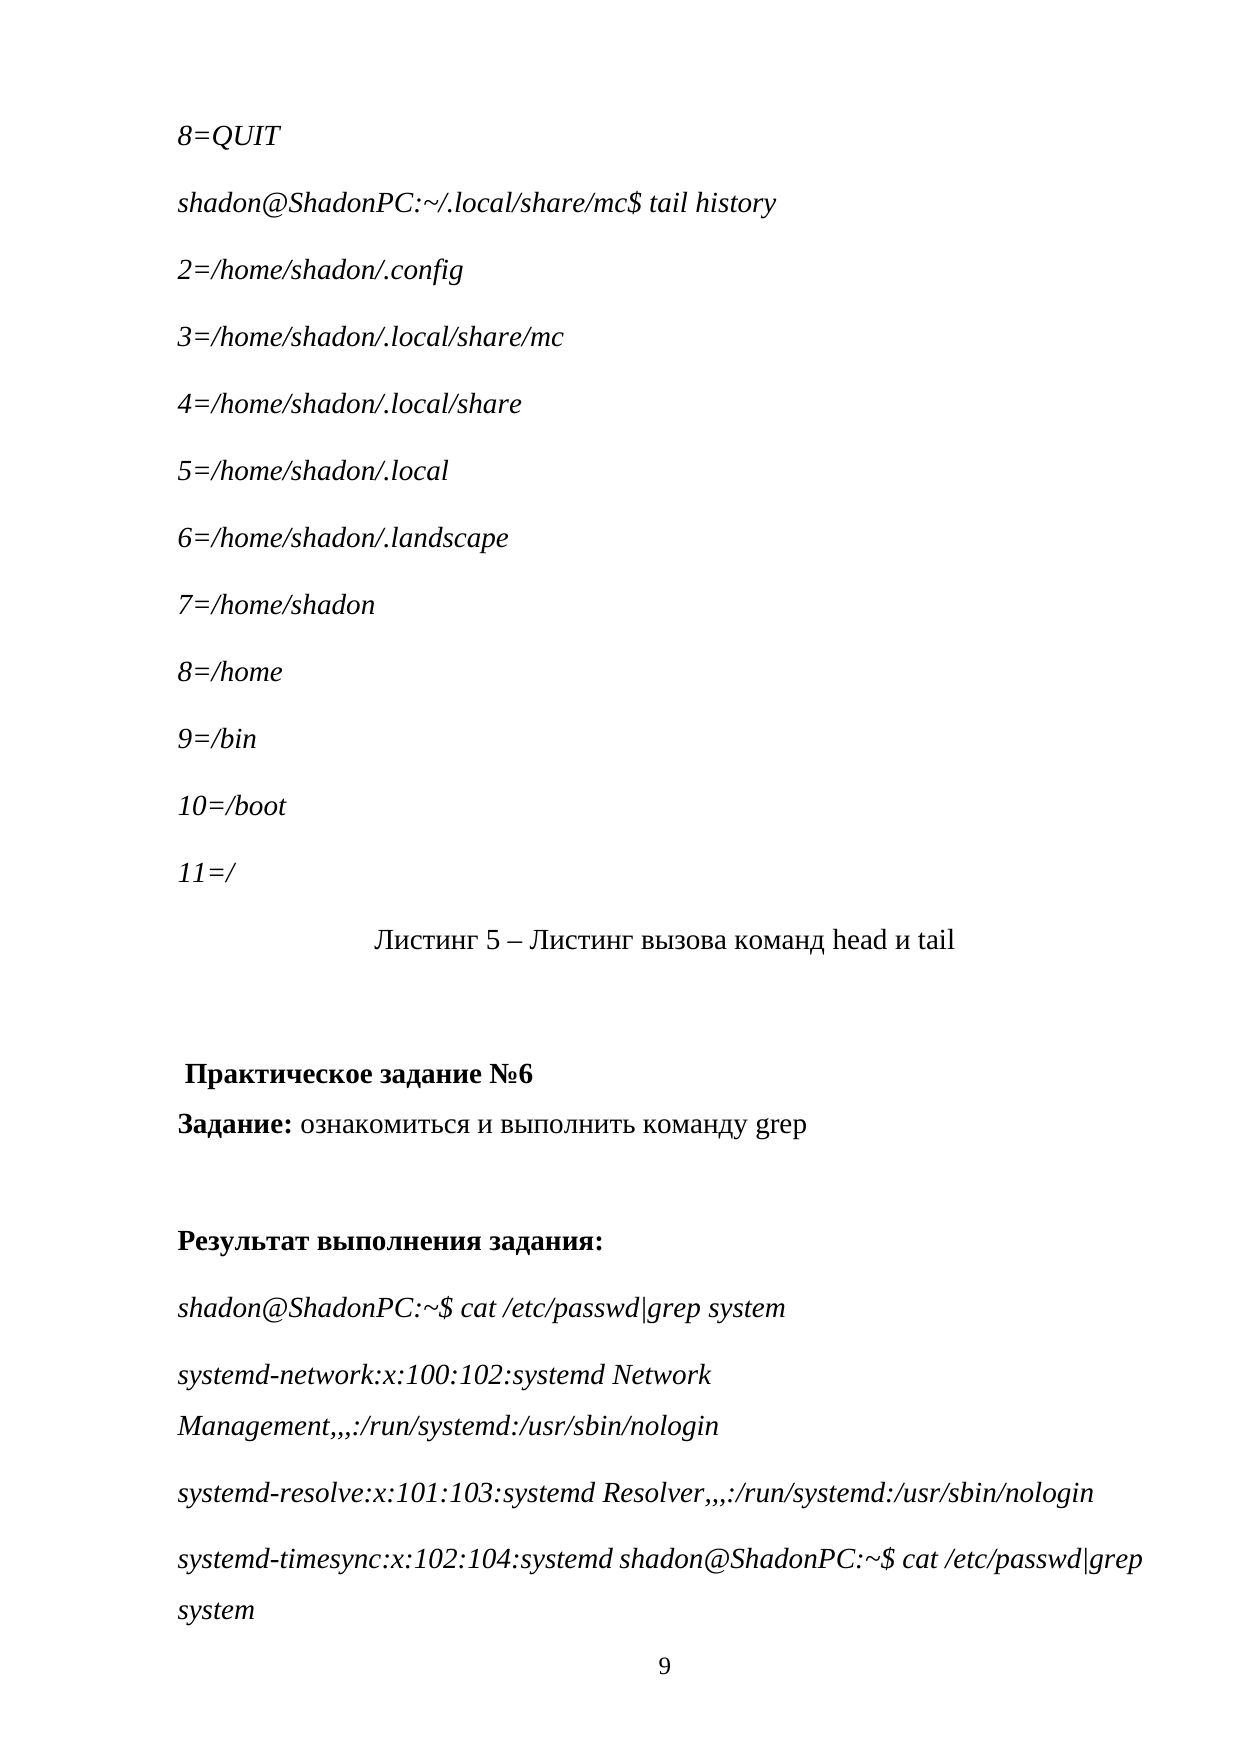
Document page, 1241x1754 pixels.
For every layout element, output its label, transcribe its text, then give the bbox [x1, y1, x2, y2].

text shadon@ShadonPC:~$ cat /etc/passwd|grep system [177, 1290, 1152, 1324]
text Листинг 5 – Листинг вызова команд head и tail [177, 922, 1152, 955]
subtitle Практическое задание №6 [177, 1056, 1152, 1089]
text shadon@ShadonPC:~/.local/share/mc$ tail history [177, 185, 1152, 219]
text systemd-network:x:100:102:systemd Network Management,,,:/run/systemd:/usr/sbin/nologin [177, 1357, 1152, 1441]
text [177, 1475, 1152, 1508]
text Результат выполнения задания: [177, 1223, 1152, 1257]
text 8=/home [177, 654, 1152, 687]
text 11=/ [177, 855, 1152, 888]
text 7=/home/shadon [177, 587, 1152, 621]
text 3=/home/shadon/.local/share/mc [177, 319, 1152, 353]
text 6=/home/shadon/.landscape [177, 520, 1152, 553]
text 9=/bin [177, 721, 1152, 754]
text 2=/home/shadon/.config [177, 252, 1152, 286]
list Задание: ознакомиться и выполнить команду grep [177, 1106, 1152, 1140]
text 8=QUIT [177, 118, 1152, 152]
text 5=/home/shadon/.local [177, 453, 1152, 487]
text 4=/home/shadon/.local/share [177, 386, 1152, 419]
text systemd-timesync:x:102:104:systemd shadon@ShadonPC:~$ cat /etc/passwd|grep system [177, 1542, 1152, 1626]
text 10=/boot [177, 788, 1152, 821]
